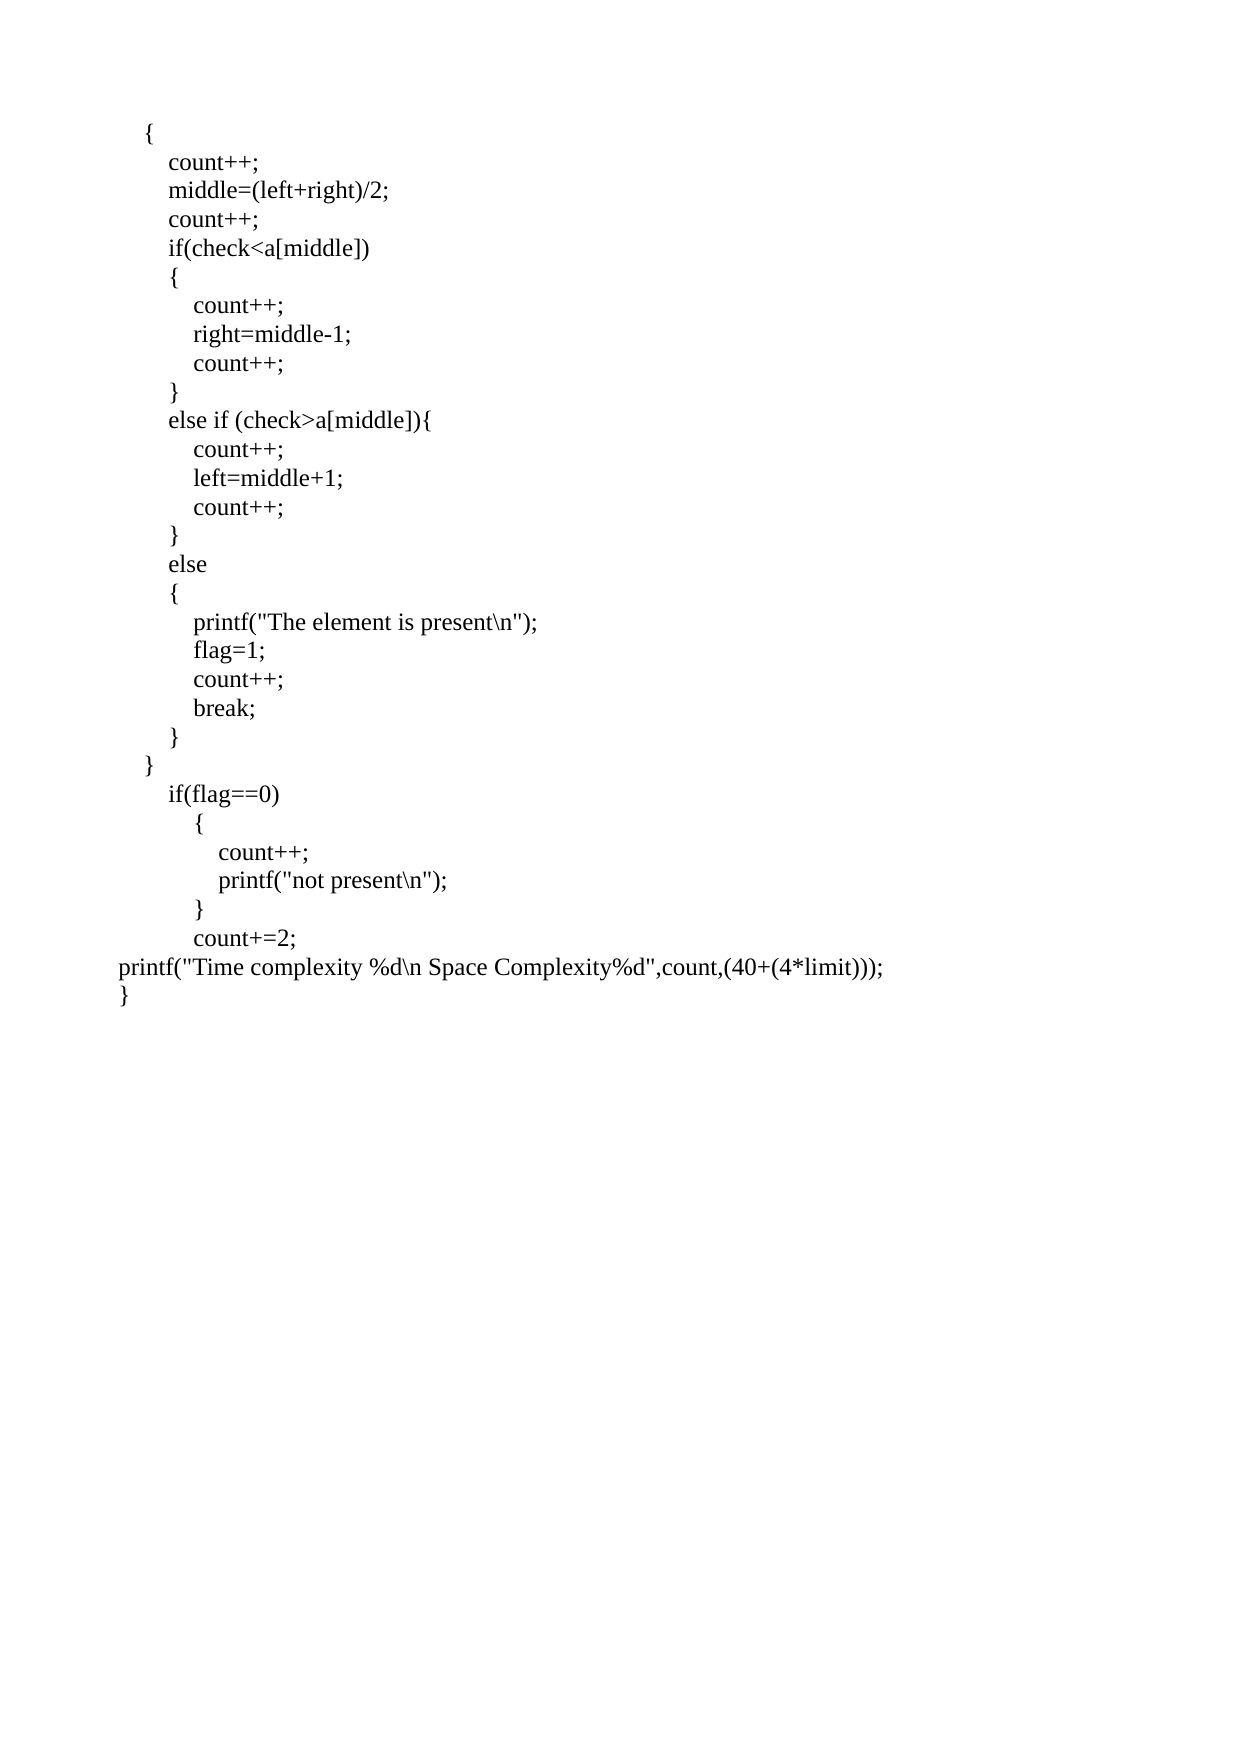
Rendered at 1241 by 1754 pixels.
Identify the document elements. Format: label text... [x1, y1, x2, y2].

text right=middle-1; [118, 319, 1122, 348]
text count++; [118, 348, 1122, 377]
text count++; [118, 837, 1122, 866]
text count+=2; [118, 923, 1122, 952]
text count++; [118, 434, 1122, 463]
text count++; [118, 147, 1122, 176]
text } [118, 377, 1122, 406]
text else if (check>a[middle]){ [118, 406, 1122, 434]
text if(check<a[middle]) [118, 233, 1122, 262]
text else [118, 549, 1122, 578]
text left=middle+1; [118, 463, 1122, 492]
text flag=1; [118, 636, 1122, 664]
text printf("The element is present\n"); [118, 607, 1122, 636]
text middle=(left+right)/2; [118, 176, 1122, 204]
text printf("Time complexity %d\n Space Complexity%d",count,(40+(4*limit))); [118, 952, 1122, 981]
text } [118, 894, 1122, 923]
text } [118, 521, 1122, 549]
text } [118, 722, 1122, 751]
text break; [118, 693, 1122, 722]
text { [118, 578, 1122, 607]
text { [118, 808, 1122, 837]
text } [118, 751, 1122, 779]
text count++; [118, 291, 1122, 319]
text printf("not present\n"); [118, 866, 1122, 894]
text if(flag==0) [118, 779, 1122, 808]
text count++; [118, 204, 1122, 233]
text count++; [118, 492, 1122, 521]
text { [118, 262, 1122, 291]
text count++; [118, 664, 1122, 693]
text { [118, 118, 1122, 147]
text } [118, 981, 1122, 1009]
